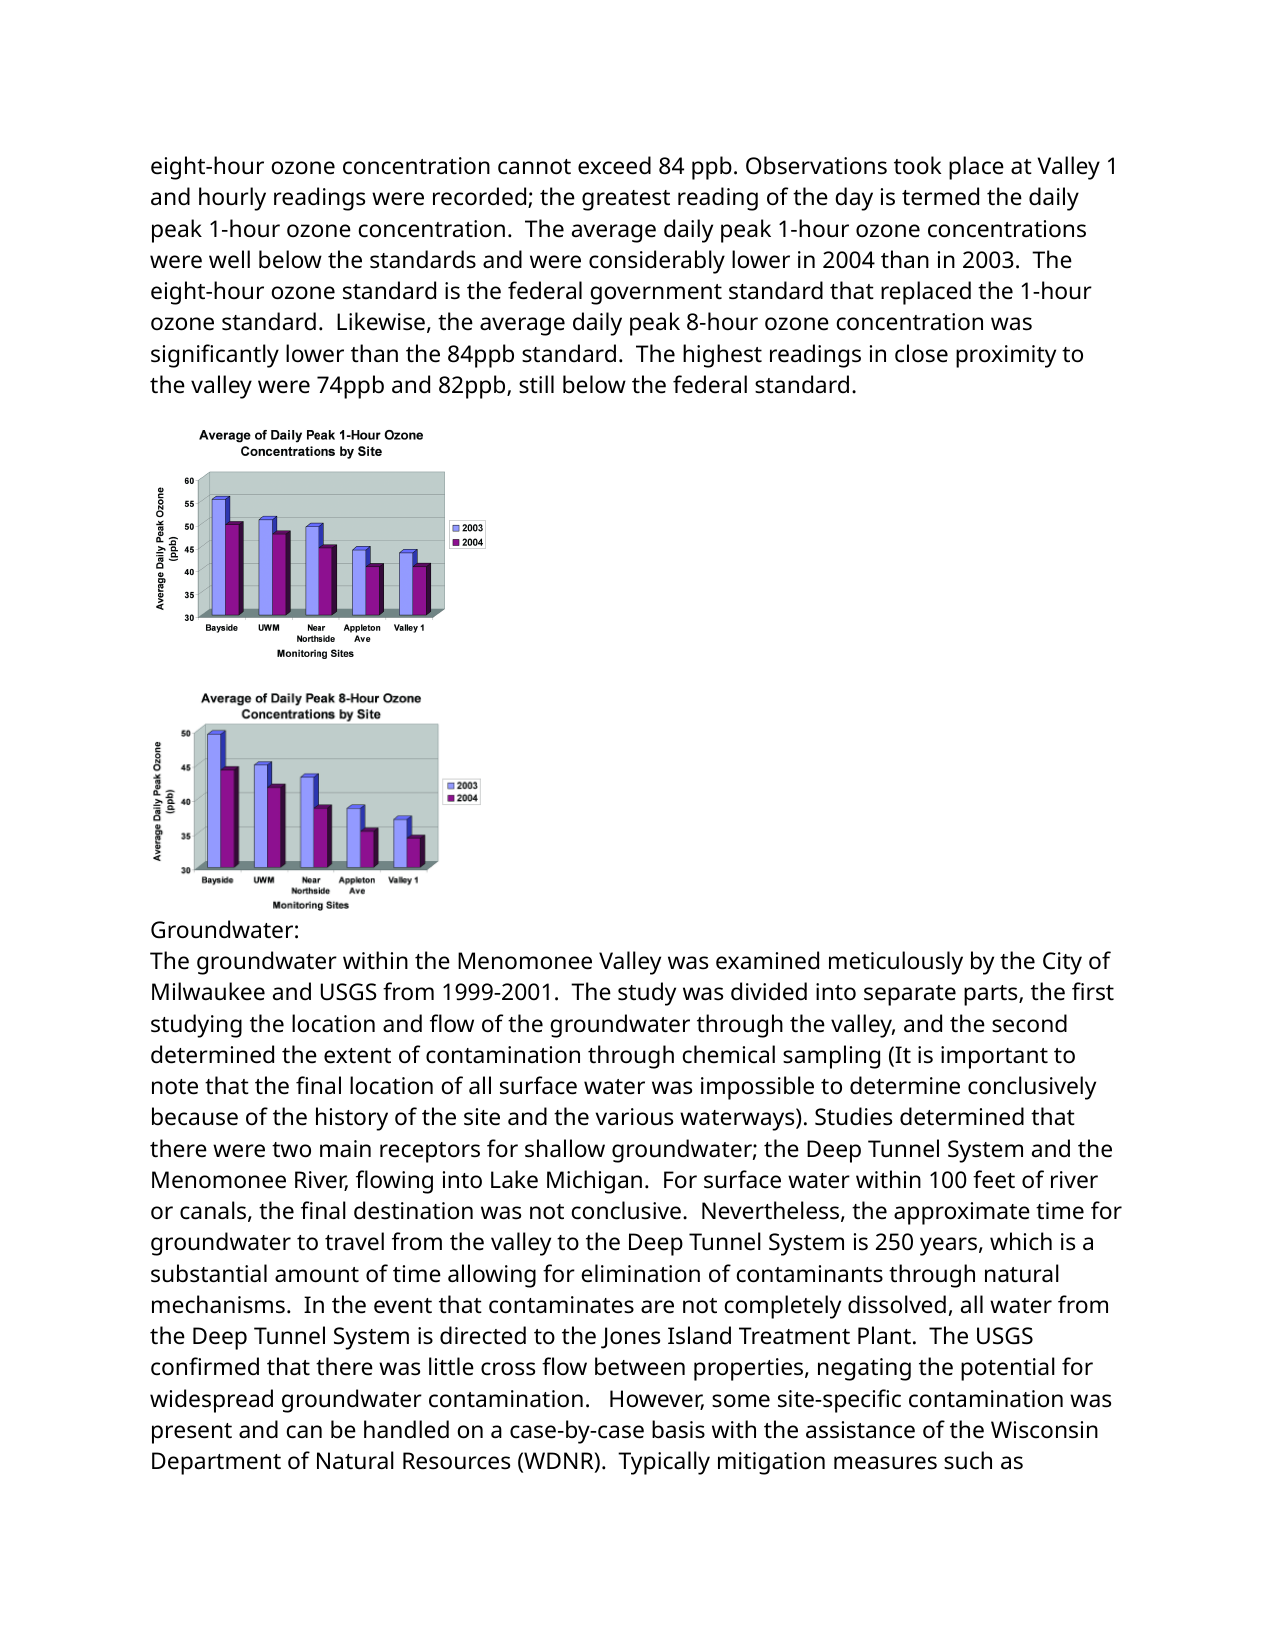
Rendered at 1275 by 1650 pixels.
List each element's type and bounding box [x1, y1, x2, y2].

picture [150, 690, 488, 914]
picture [150, 428, 488, 663]
